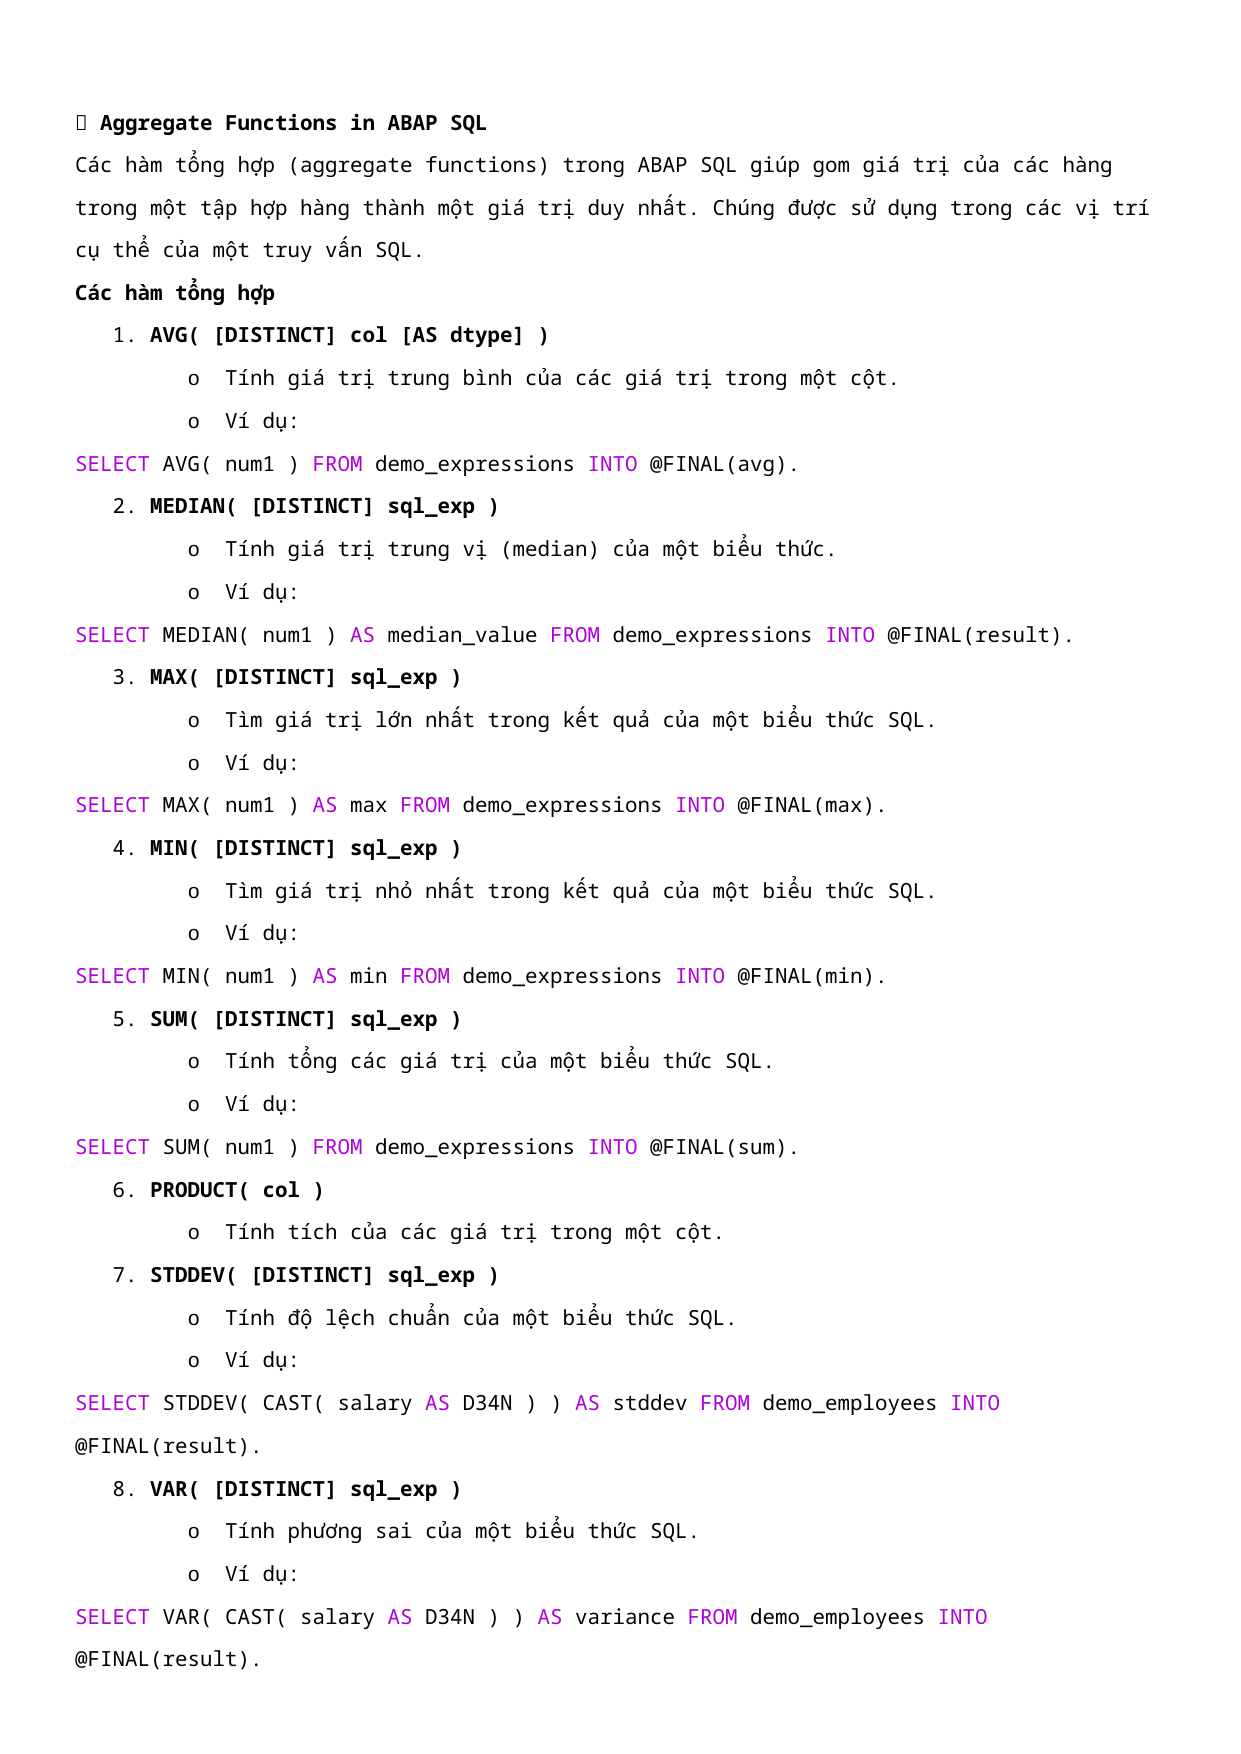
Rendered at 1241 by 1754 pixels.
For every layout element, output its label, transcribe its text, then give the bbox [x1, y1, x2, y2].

list Ví dụ: [187, 1559, 1165, 1588]
list MEDIAN( [DISTINCT] sql_exp ) [112, 491, 1165, 520]
text Các hàm tổng hợp (aggregate functions) trong ABAP SQL giúp gom giá trị của các hàng trong một tập hợp hàng thành một giá trị duy nhất. Chúng được sử dụng trong các vị trí cụ thể của một truy vấn SQL. [75, 150, 1165, 264]
list Ví dụ: [187, 1089, 1165, 1118]
list AVG( [DISTINCT] col [AS dtype] ) [112, 321, 1165, 349]
text SELECT STDDEV( CAST( salary AS D34N ) ) AS stddev FROM demo_employees INTO @FINAL(result). [75, 1388, 1165, 1459]
text 💡 Aggregate Functions in ABAP SQL [75, 108, 1165, 136]
text SELECT MAX( num1 ) AS max FROM demo_expressions INTO @FINAL(max). [75, 791, 1165, 819]
list Tính giá trị trung vị (median) của một biểu thức. [187, 534, 1165, 563]
list Tìm giá trị nhỏ nhất trong kết quả của một biểu thức SQL. [187, 876, 1165, 904]
list PRODUCT( col ) [112, 1175, 1165, 1203]
list Ví dụ: [187, 918, 1165, 947]
text Các hàm tổng hợp [75, 278, 1165, 306]
list Ví dụ: [187, 406, 1165, 434]
list STDDEV( [DISTINCT] sql_exp ) [112, 1260, 1165, 1289]
list VAR( [DISTINCT] sql_exp ) [112, 1474, 1165, 1502]
list Tìm giá trị lớn nhất trong kết quả của một biểu thức SQL. [187, 705, 1165, 733]
list Ví dụ: [187, 748, 1165, 776]
list Ví dụ: [187, 577, 1165, 605]
text SELECT MIN( num1 ) AS min FROM demo_expressions INTO @FINAL(min). [75, 961, 1165, 990]
text SELECT SUM( num1 ) FROM demo_expressions INTO @FINAL(sum). [75, 1132, 1165, 1161]
list Tính tích của các giá trị trong một cột. [187, 1217, 1165, 1246]
list Tính tổng các giá trị của một biểu thức SQL. [187, 1047, 1165, 1075]
list MAX( [DISTINCT] sql_exp ) [112, 662, 1165, 691]
list SUM( [DISTINCT] sql_exp ) [112, 1004, 1165, 1032]
list Tính phương sai của một biểu thức SQL. [187, 1516, 1165, 1545]
list MIN( [DISTINCT] sql_exp ) [112, 833, 1165, 862]
list Ví dụ: [187, 1346, 1165, 1374]
text SELECT VAR( CAST( salary AS D34N ) ) AS variance FROM demo_employees INTO @FINAL(result). [75, 1602, 1165, 1673]
list Tính độ lệch chuẩn của một biểu thức SQL. [187, 1303, 1165, 1331]
list Tính giá trị trung bình của các giá trị trong một cột. [187, 363, 1165, 392]
text SELECT MEDIAN( num1 ) AS median_value FROM demo_expressions INTO @FINAL(result). [75, 620, 1165, 648]
text SELECT AVG( num1 ) FROM demo_expressions INTO @FINAL(avg). [75, 449, 1165, 477]
